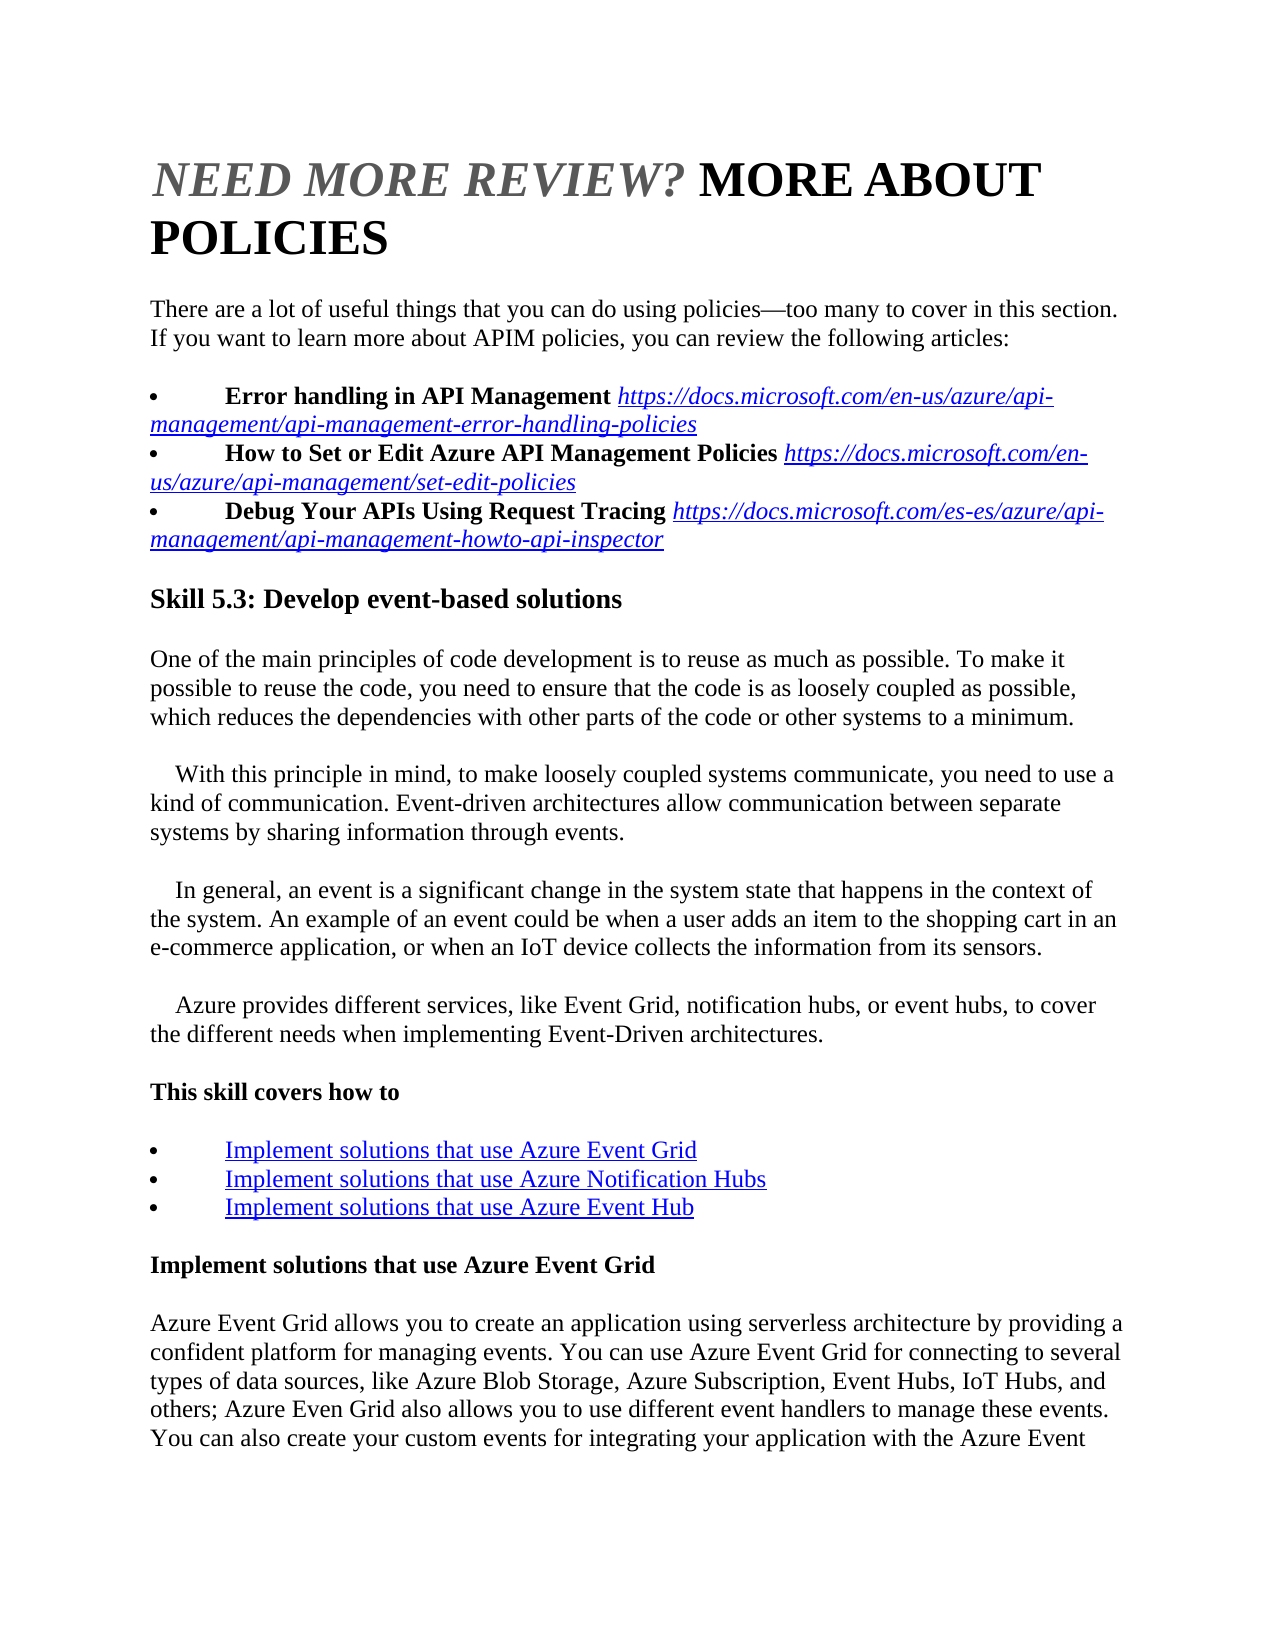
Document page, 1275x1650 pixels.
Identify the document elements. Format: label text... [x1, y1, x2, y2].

text Skill 5.3: Develop event-based solutions [150, 582, 1125, 615]
list Implement solutions that use Azure Event Grid [150, 1135, 1125, 1164]
text Implement solutions that use Azure Event Grid [150, 1250, 1125, 1279]
list Debug Your APIs Using Request Tracing https://docs.microsoft.com/es-es/azure/api-management/api-management-howto-api-inspector [150, 496, 1125, 553]
list Error handling in API Management https://docs.microsoft.com/en-us/azure/api-management/api-management-error-handling-policies [150, 381, 1125, 438]
text There are a lot of useful things that you can do using policies—too many to cover in this section. If you want to learn more about APIM policies, you can review the following articles: [150, 294, 1125, 352]
text Azure provides different services, like Event Grid, notification hubs, or event hubs, to cover the different needs when implementing Event-Driven architectures. [150, 990, 1125, 1048]
text One of the main principles of code development is to reuse as much as possible. To make it possible to reuse the code, you need to ensure that the code is as loosely coupled as possible, which reduces the dependencies with other parts of the code or other systems to a minimum. [150, 644, 1125, 730]
text With this principle in mind, to make loosely coupled systems communicate, you need to use a kind of communication. Event-driven architectures allow communication between separate systems by sharing information through events. [150, 759, 1125, 846]
list Implement solutions that use Azure Event Hub [150, 1192, 1125, 1221]
text This skill covers how to [150, 1077, 1125, 1106]
list Implement solutions that use Azure Notification Hubs [150, 1164, 1125, 1192]
list How to Set or Edit Azure API Management Policies https://docs.microsoft.com/en-us/azure/api-management/set-edit-policies [150, 438, 1125, 496]
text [150, 1308, 1125, 1452]
text NEED MORE REVIEW? MORE ABOUT POLICIES [150, 150, 1125, 265]
text In general, an event is a significant change in the system state that happens in the context of the system. An example of an event could be when a user adds an item to the shopping cart in an e-commerce application, or when an IoT device collects the information from its sensors. [150, 875, 1125, 961]
